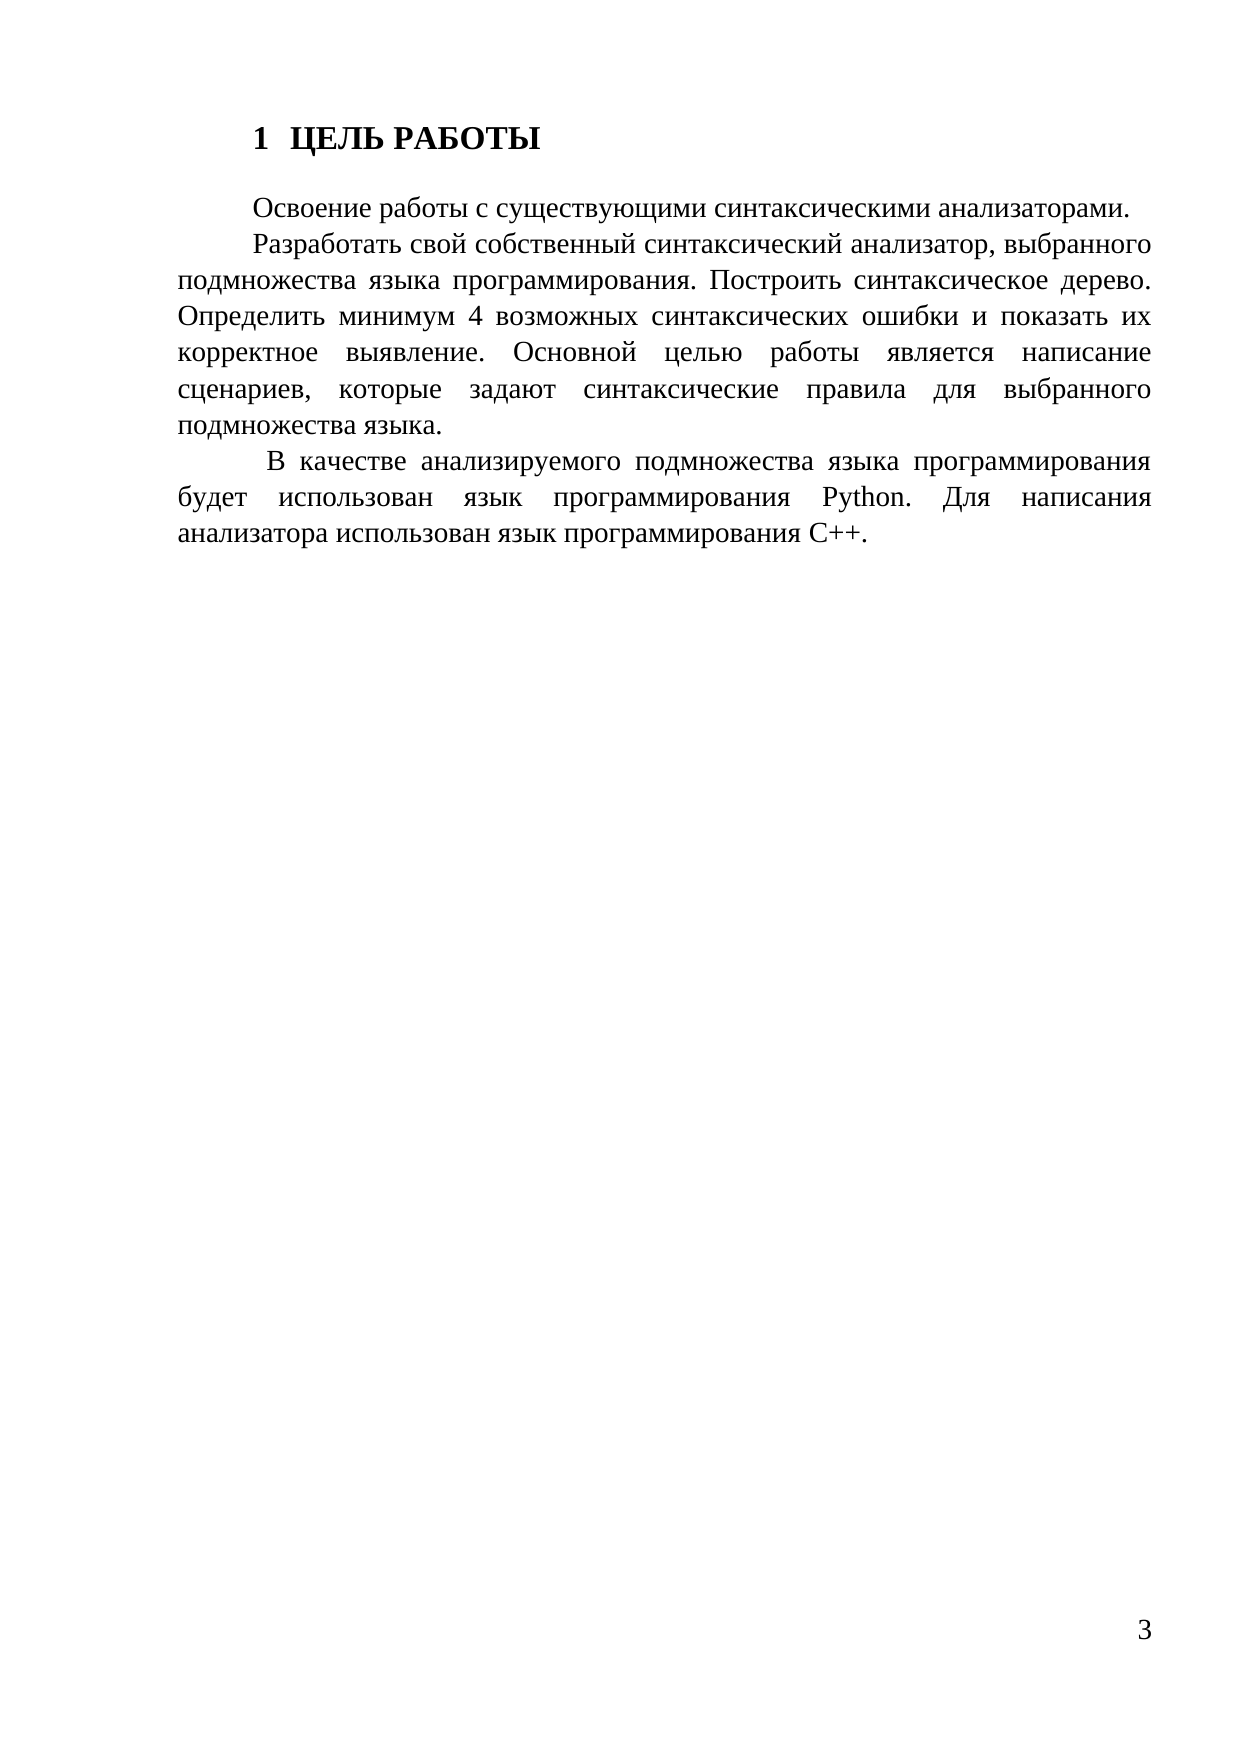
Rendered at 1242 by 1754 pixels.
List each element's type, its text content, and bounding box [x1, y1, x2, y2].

text Освоение работы с существующими синтаксическими анализаторами. [177, 190, 1152, 223]
text В качестве анализируемого подмножества языка программирования будет использован язык программирования Python. Для написания анализатора использован язык программирования C++. [177, 443, 1152, 549]
text Разработать свой собственный синтаксический анализатор, выбранного подмножества языка программирования. Построить синтаксическое дерево. Определить минимум 4 возможных синтаксических ошибки и показать их корректное выявление. Основной целью работы является написание сценариев, которые задают синтаксические правила для выбранного подмножества языка. [177, 226, 1152, 440]
subtitle ЦЕЛЬ РАБОТЫ [252, 118, 1152, 156]
